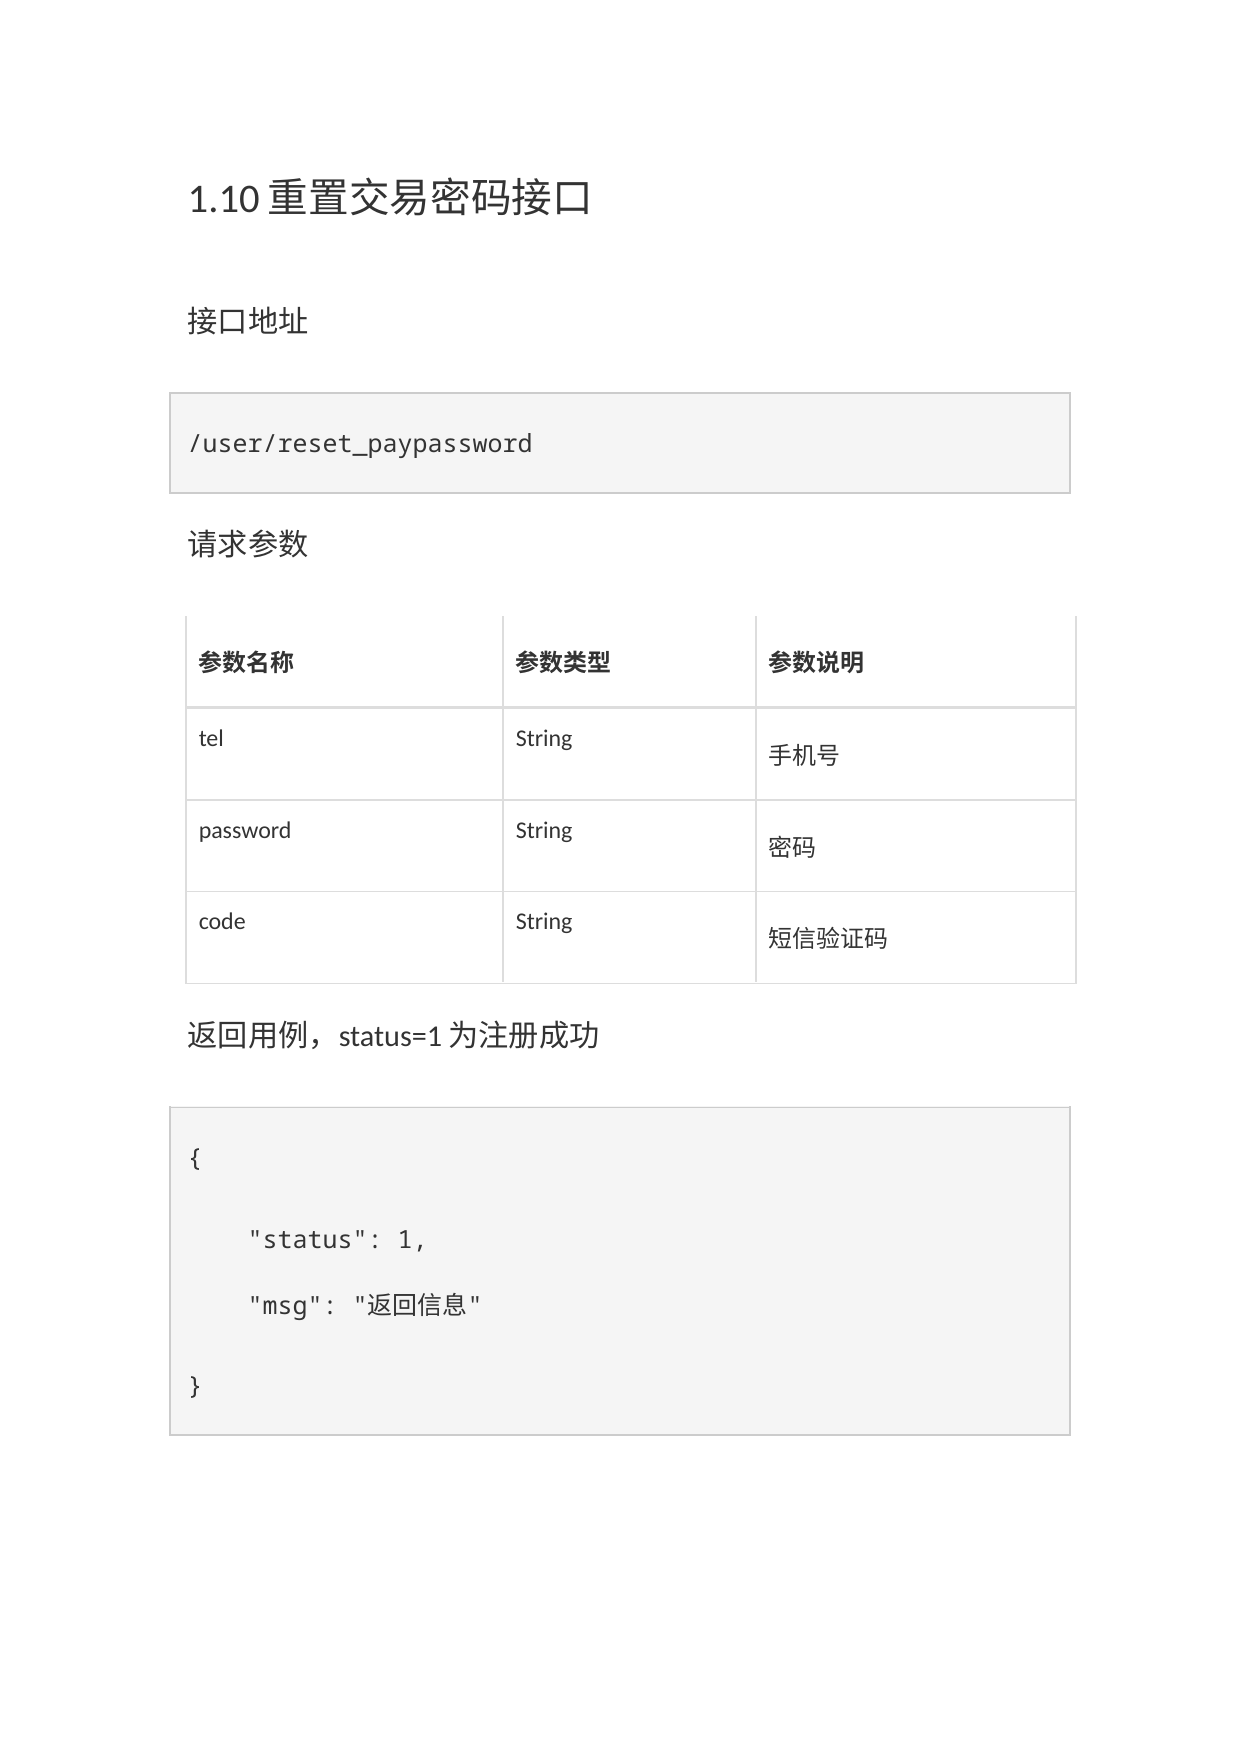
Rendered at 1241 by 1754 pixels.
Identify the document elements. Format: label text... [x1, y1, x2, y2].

table_header 参数名称 [187, 616, 502, 706]
table_cell 密码 [757, 801, 1075, 891]
table_header 参数类型 [504, 616, 755, 706]
subtitle 返回用例，status=1为注册成功 [187, 1000, 1053, 1065]
table_cell tel [187, 709, 502, 799]
table_cell String [504, 892, 755, 982]
subtitle 请求参数 [187, 510, 1053, 575]
table_cell password [187, 801, 502, 891]
text /user/reset_paypassword [171, 394, 1069, 492]
table_cell String [504, 801, 755, 891]
table_cell 短信验证码 [757, 892, 1075, 982]
text "status": 1, "msg": "返回信息" [171, 1188, 1069, 1334]
table_cell 手机号 [757, 709, 1075, 799]
subtitle 接口地址 [187, 286, 1053, 351]
text } [171, 1334, 1069, 1434]
table_header 参数说明 [757, 616, 1075, 706]
text { [171, 1108, 1069, 1188]
table_cell code [187, 892, 502, 982]
table_cell String [504, 709, 755, 799]
subtitle 1.10重置交易密码接口 [187, 162, 1053, 227]
